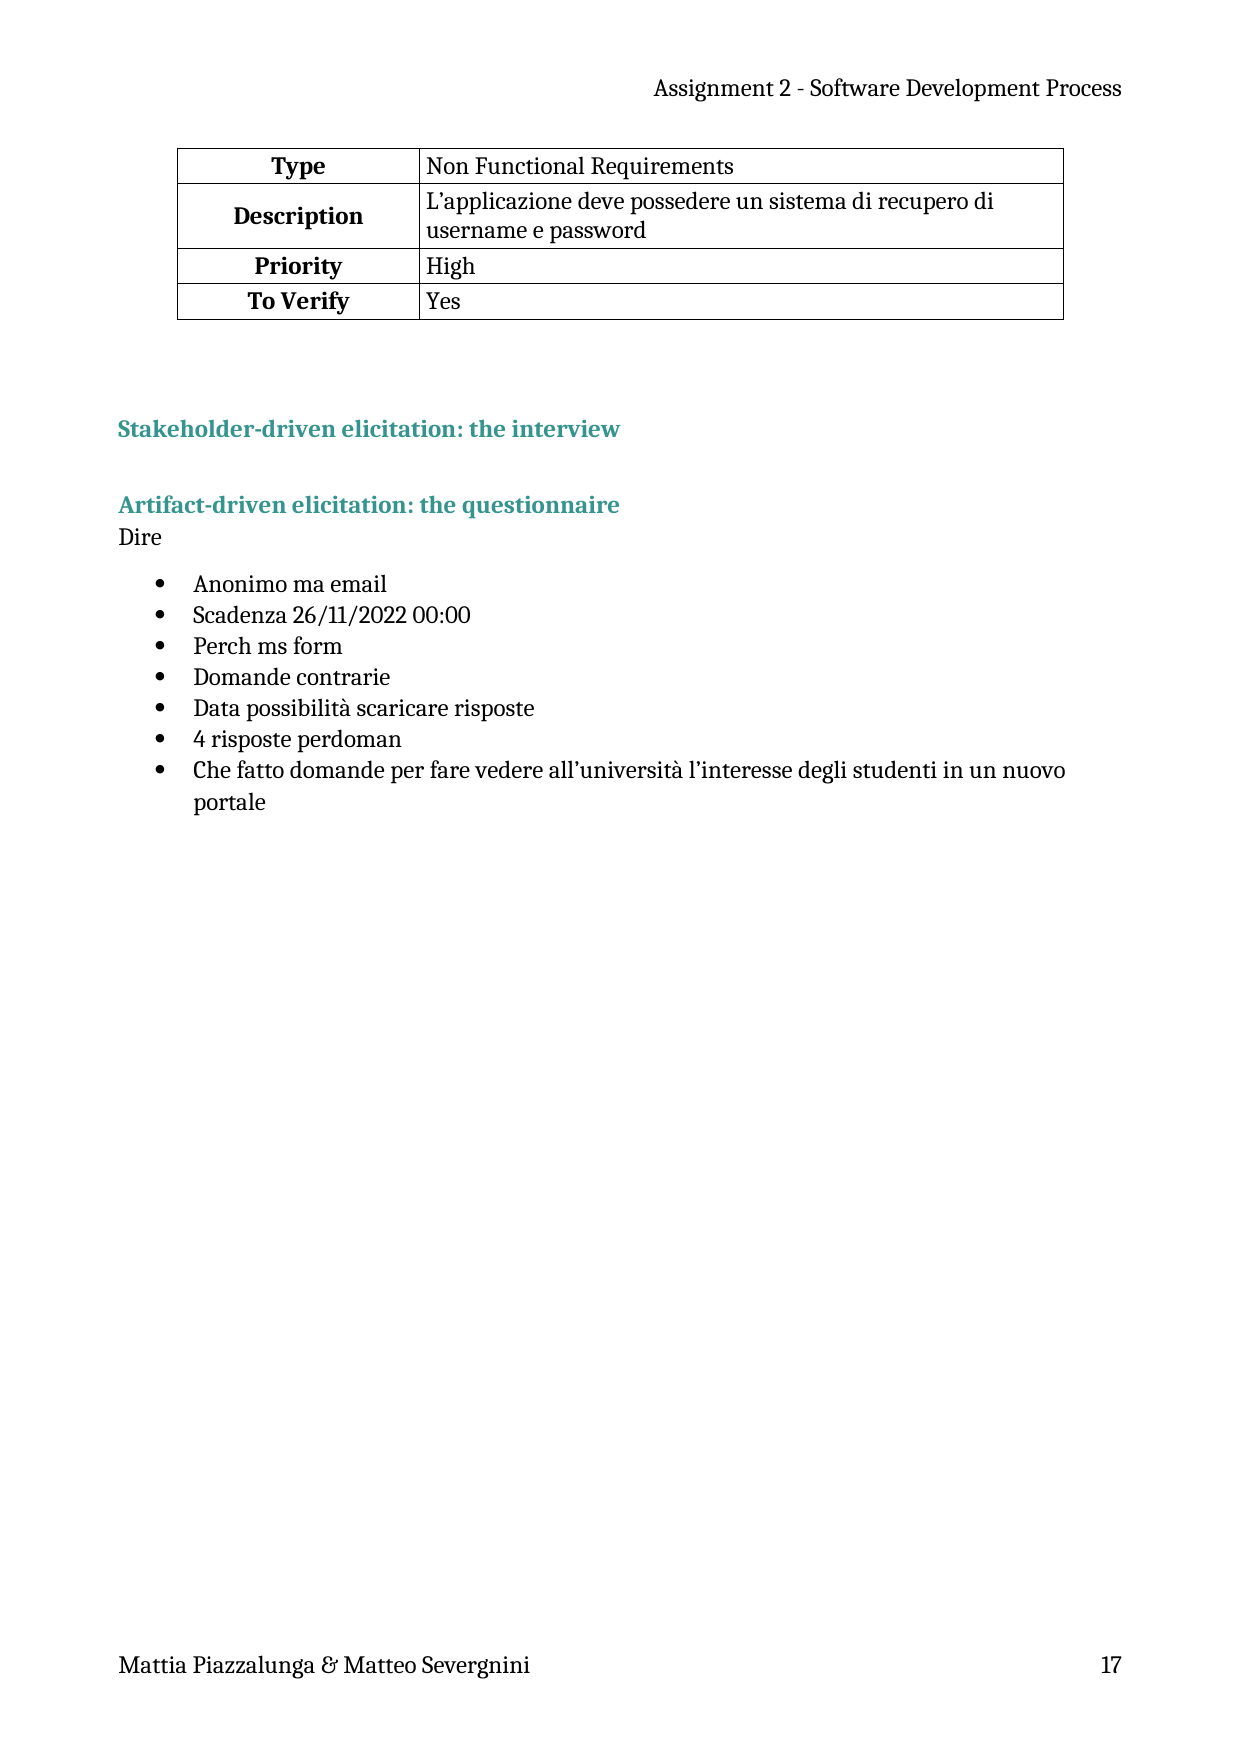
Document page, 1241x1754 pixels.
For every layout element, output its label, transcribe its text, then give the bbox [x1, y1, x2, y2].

table_cell Non Functional Requirements [420, 149, 1063, 183]
table_cell Priority [178, 249, 419, 283]
table_cell Yes [420, 284, 1063, 319]
table_cell Type [178, 149, 419, 183]
table_cell High [420, 249, 1063, 283]
list Anonimo ma email [156, 570, 1122, 599]
text Artifact-driven elicitation: the questionnaire [118, 491, 1122, 520]
list Data possibilità scaricare risposte [156, 694, 1122, 723]
text Stakeholder-driven elicitation: the interview [118, 415, 1122, 444]
table_cell To Verify [178, 284, 419, 319]
list Perch ms form [156, 632, 1122, 661]
list Che fatto domande per fare vedere all’università l’interesse degli studenti in un nuovo portale [156, 756, 1122, 816]
list 4 risposte perdoman [156, 725, 1122, 754]
table_cell L’applicazione deve possedere un sistema di recupero di username e password [420, 184, 1063, 248]
table_cell Description [178, 184, 419, 248]
list Scadenza 26/11/2022 00:00 [156, 601, 1122, 630]
text Dire [118, 522, 1122, 551]
list Domande contrarie [156, 663, 1122, 692]
